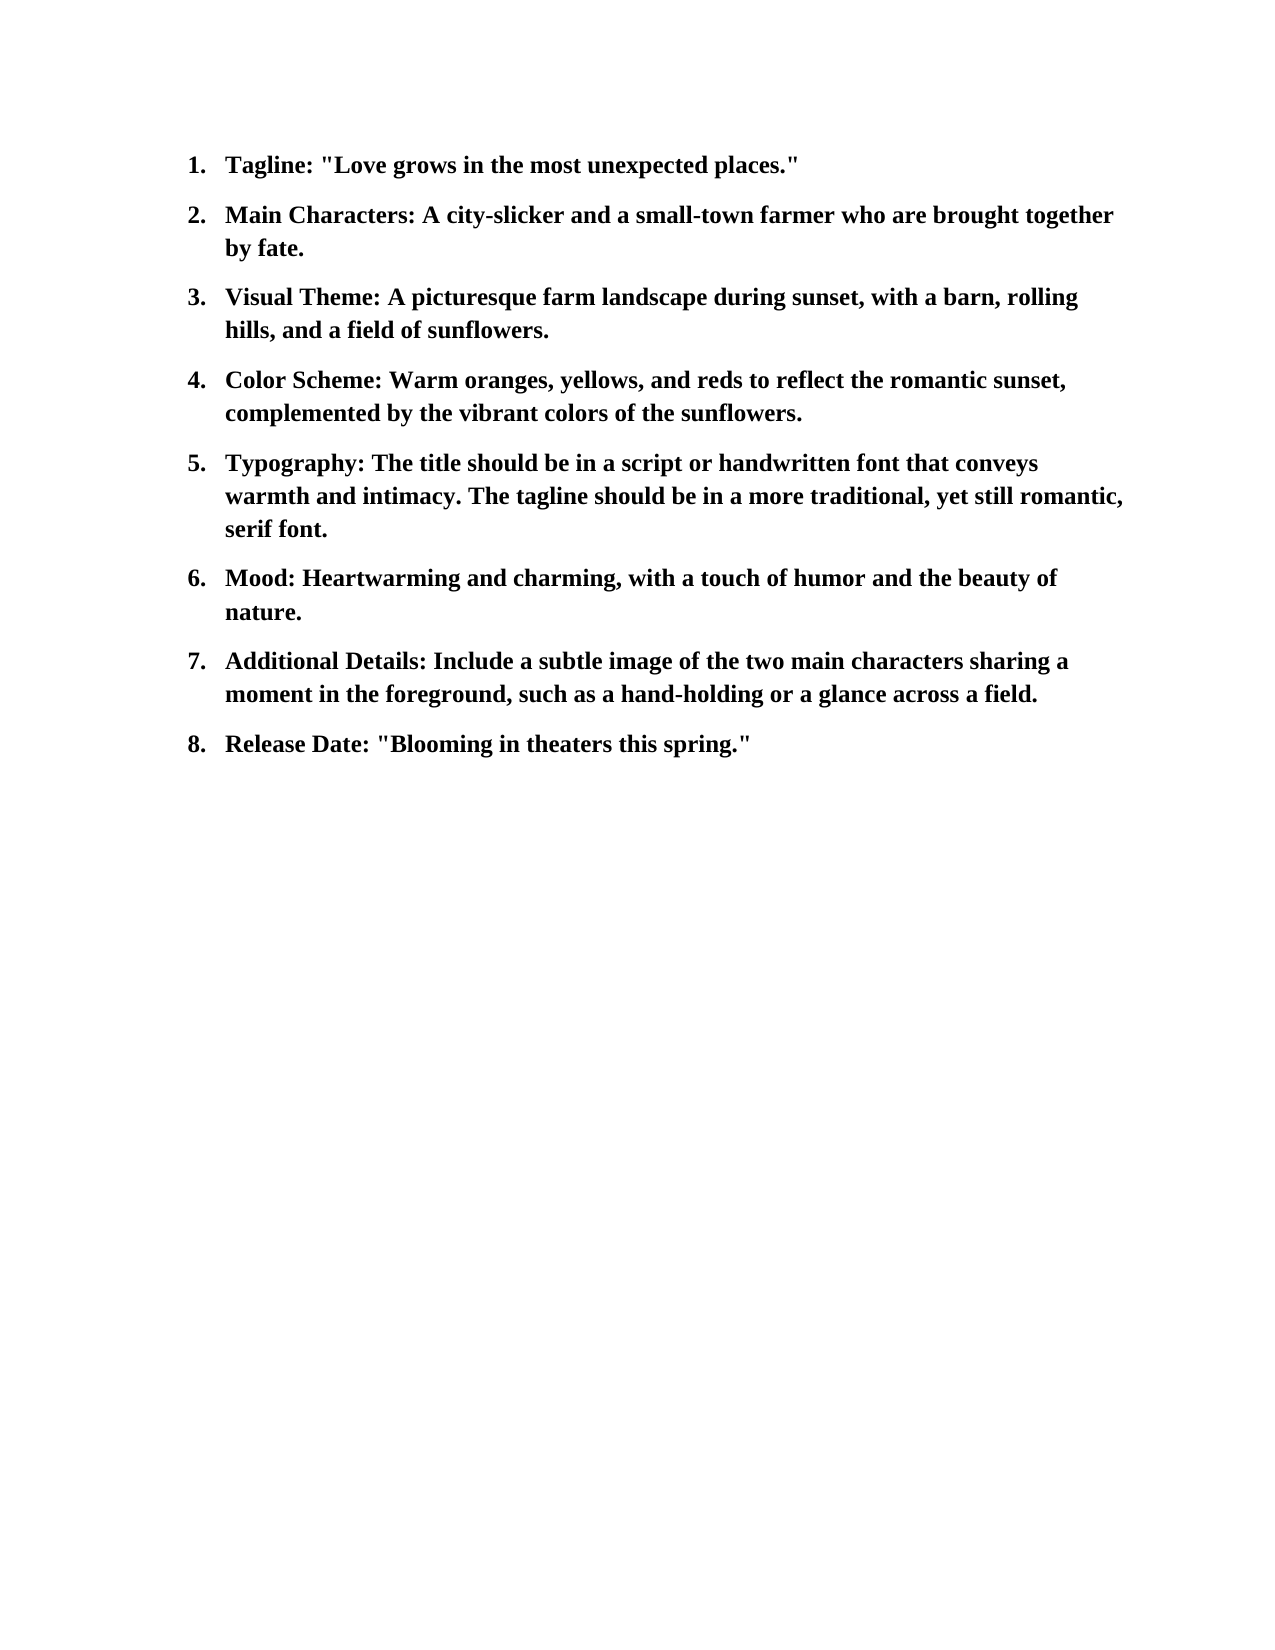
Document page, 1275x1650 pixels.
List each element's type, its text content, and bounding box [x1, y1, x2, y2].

list Tagline: "Love grows in the most unexpected places." [187, 150, 1125, 179]
list Color Scheme: Warm oranges, yellows, and reds to reflect the romantic sunset, complemented by the vibrant colors of the sunflowers. [187, 365, 1125, 427]
list Additional Details: Include a subtle image of the two main characters sharing a moment in the foreground, such as a hand-holding or a glance across a field. [187, 646, 1125, 708]
list Main Characters: A city-slicker and a small-town farmer who are brought together by fate. [187, 200, 1125, 261]
list Typography: The title should be in a script or handwritten font that conveys warmth and intimacy. The tagline should be in a more traditional, yet still romantic, serif font. [187, 448, 1125, 543]
list Mood: Heartwarming and charming, with a touch of humor and the beauty of nature. [187, 563, 1125, 625]
list Release Date: "Blooming in theaters this spring." [187, 729, 1125, 758]
list Visual Theme: A picturesque farm landscape during sunset, with a barn, rolling hills, and a field of sunflowers. [187, 282, 1125, 344]
